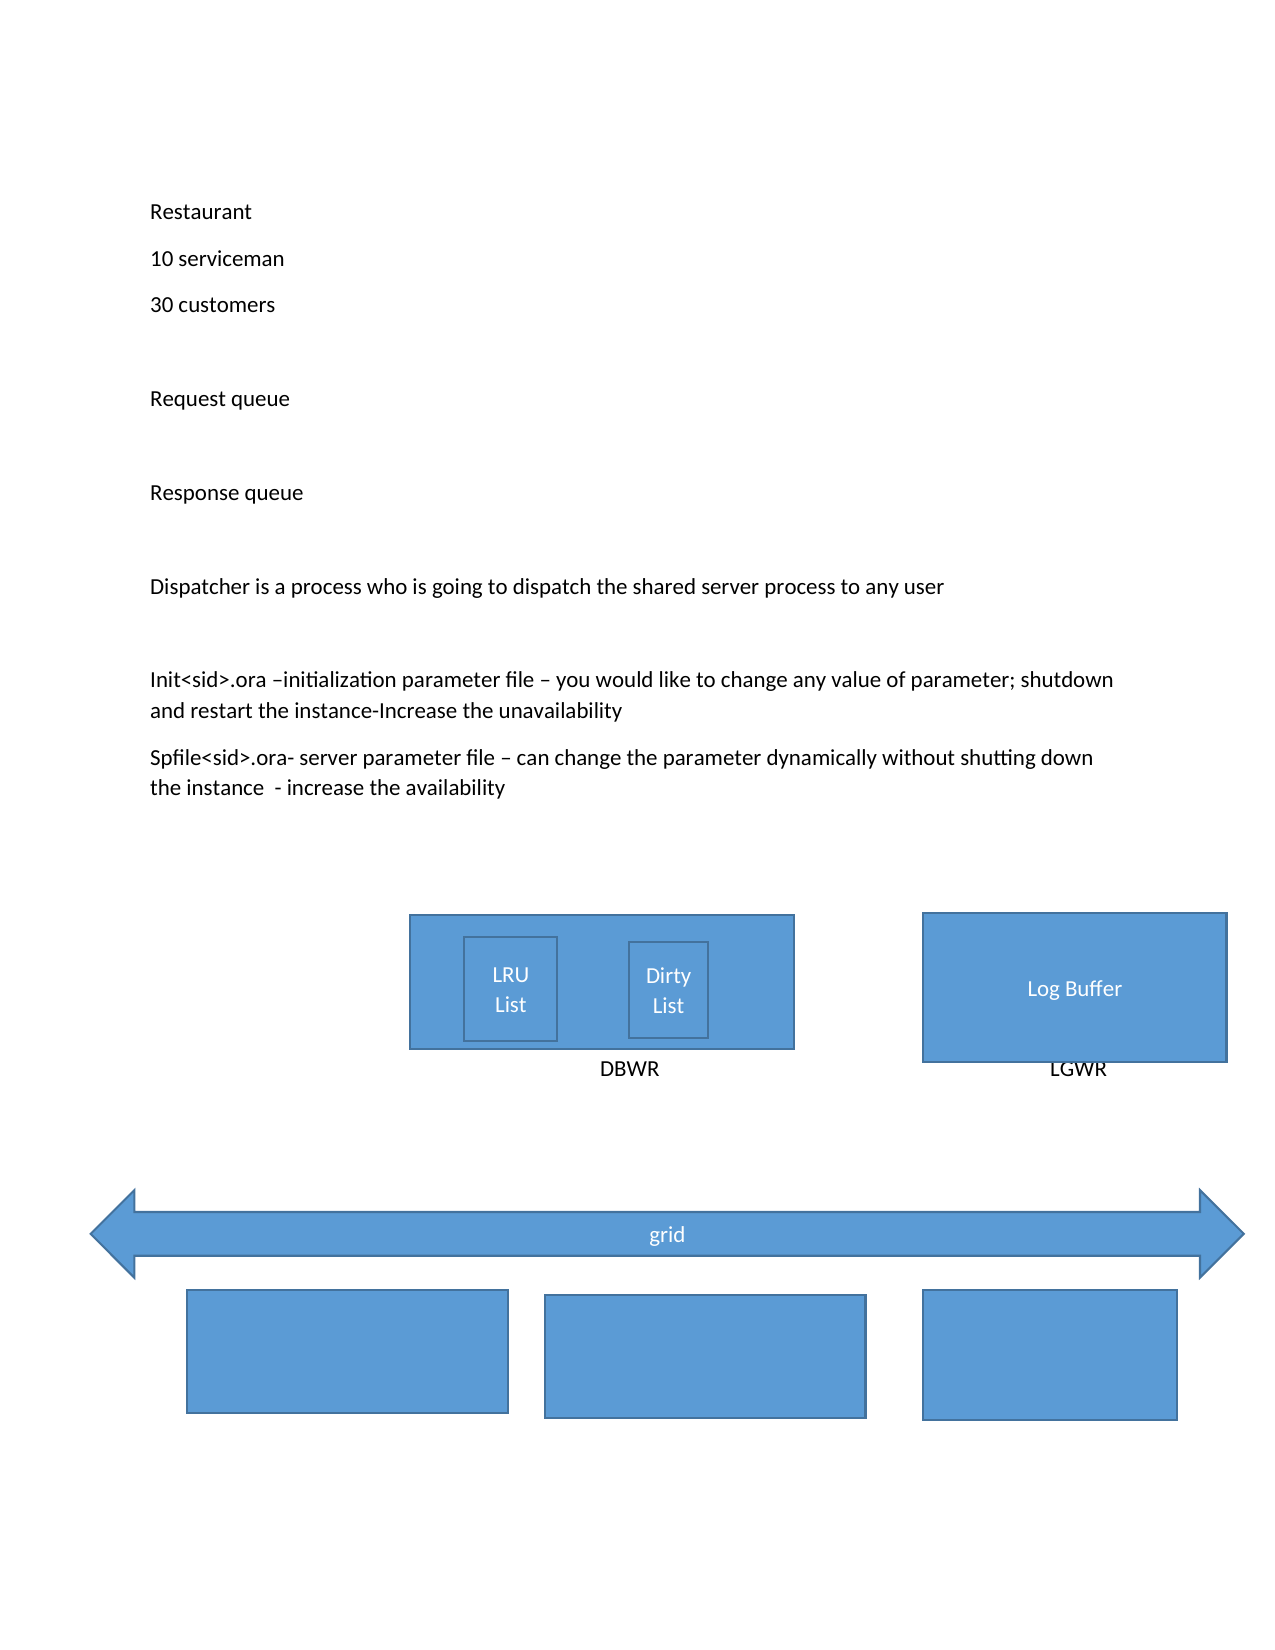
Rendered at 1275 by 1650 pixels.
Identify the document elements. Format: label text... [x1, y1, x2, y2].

text Dispatcher is a process who is going to dispatch the shared server process to any user [150, 572, 1125, 600]
text Spfile<sid>.ora- server parameter file – can change the parameter dynamically without shutting down the instance - increase the availability [150, 743, 1125, 801]
text Request queue [150, 384, 1125, 412]
text Restaurant [150, 197, 1125, 225]
text Init<sid>.ora –initialization parameter file – you would like to change any value of parameter; shutdown and restart the instance-Increase the unavailability [150, 666, 1125, 724]
text DBWR LGWR [150, 1054, 1125, 1082]
text 10 serviceman [150, 244, 1125, 272]
text 30 customers [150, 291, 1125, 319]
text Response queue [150, 478, 1125, 506]
